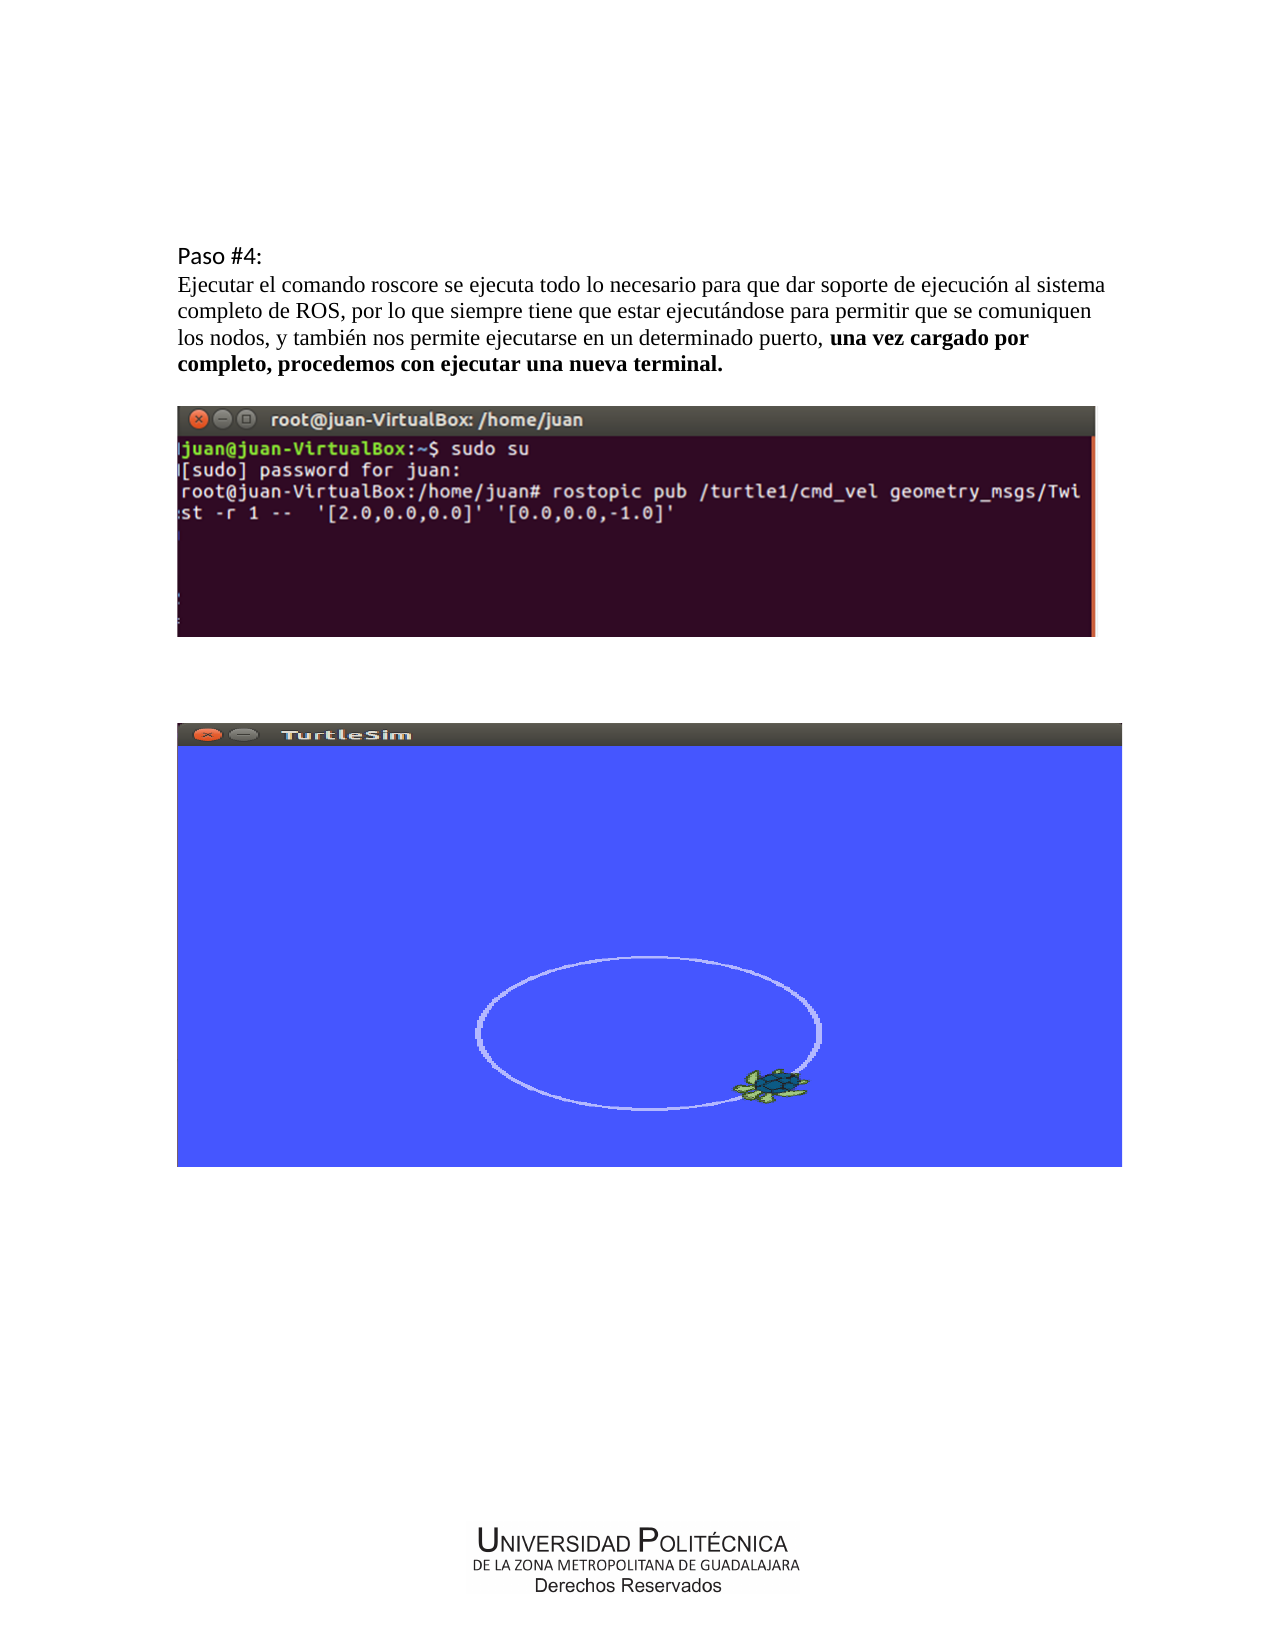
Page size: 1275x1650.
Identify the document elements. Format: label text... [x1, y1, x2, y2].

text Paso #4: [177, 240, 1122, 271]
picture [177, 406, 1099, 637]
picture [177, 723, 1123, 1167]
text Ejecutar el comando roscore se ejecuta todo lo necesario para que dar soporte de ejecución al sistema completo de ROS, por lo que siempre tiene que estar ejecutándose para permitir que se comuniquen los nodos, y también nos permite ejecutarse en un determinado puerto, una vez cargado por completo, procedemos con ejecutar una nueva terminal. [177, 271, 1122, 376]
picture [465, 1521, 800, 1594]
